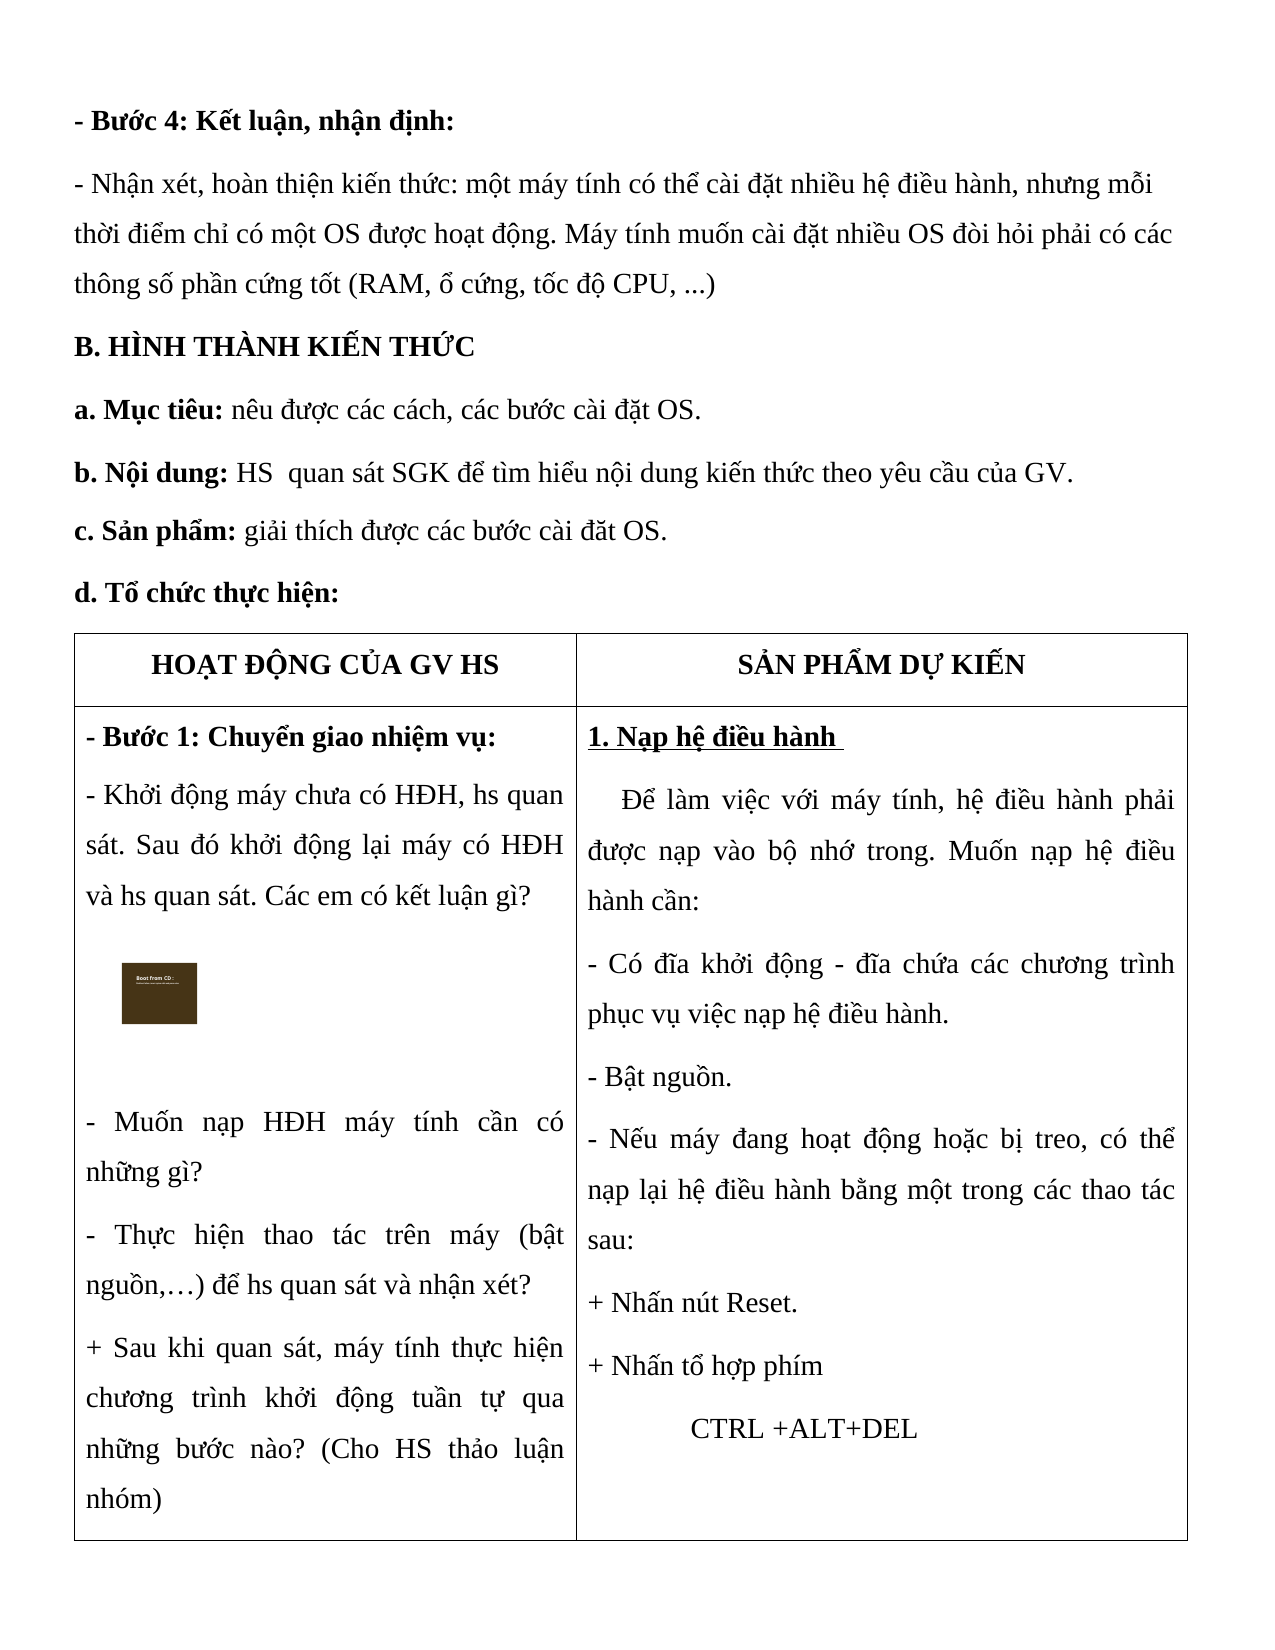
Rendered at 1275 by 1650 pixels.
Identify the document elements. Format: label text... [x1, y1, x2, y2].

text B. HÌNH THÀNH KIẾN THỨC [74, 329, 1200, 363]
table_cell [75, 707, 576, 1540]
text d. Tổ chức thực hiện: [74, 576, 1200, 609]
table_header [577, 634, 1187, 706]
text c. Sản phẩm: giải thích được các bước cài đăt OS. [74, 513, 1200, 546]
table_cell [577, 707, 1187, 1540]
text b. Nội dung: HS quan sát SGK để tìm hiểu nội dung kiến thức theo yêu cầu của GV. [74, 455, 1200, 488]
text a. Mục tiêu: nêu được các cách, các bước cài đặt OS. [74, 392, 1200, 426]
text - Bước 4: Kết luận, nhận định: [74, 103, 1200, 137]
text - Nhận xét, hoàn thiện kiến thức: một máy tính có thể cài đặt nhiều hệ điều hành, nhưng mỗi thời điểm chỉ có một OS được hoạt động. Máy tính muốn cài đặt nhiều OS đòi hỏi phải có các thông số phần cứng tốt (RAM, ổ cứng, tốc độ CPU, ...) [74, 166, 1200, 300]
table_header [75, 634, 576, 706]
